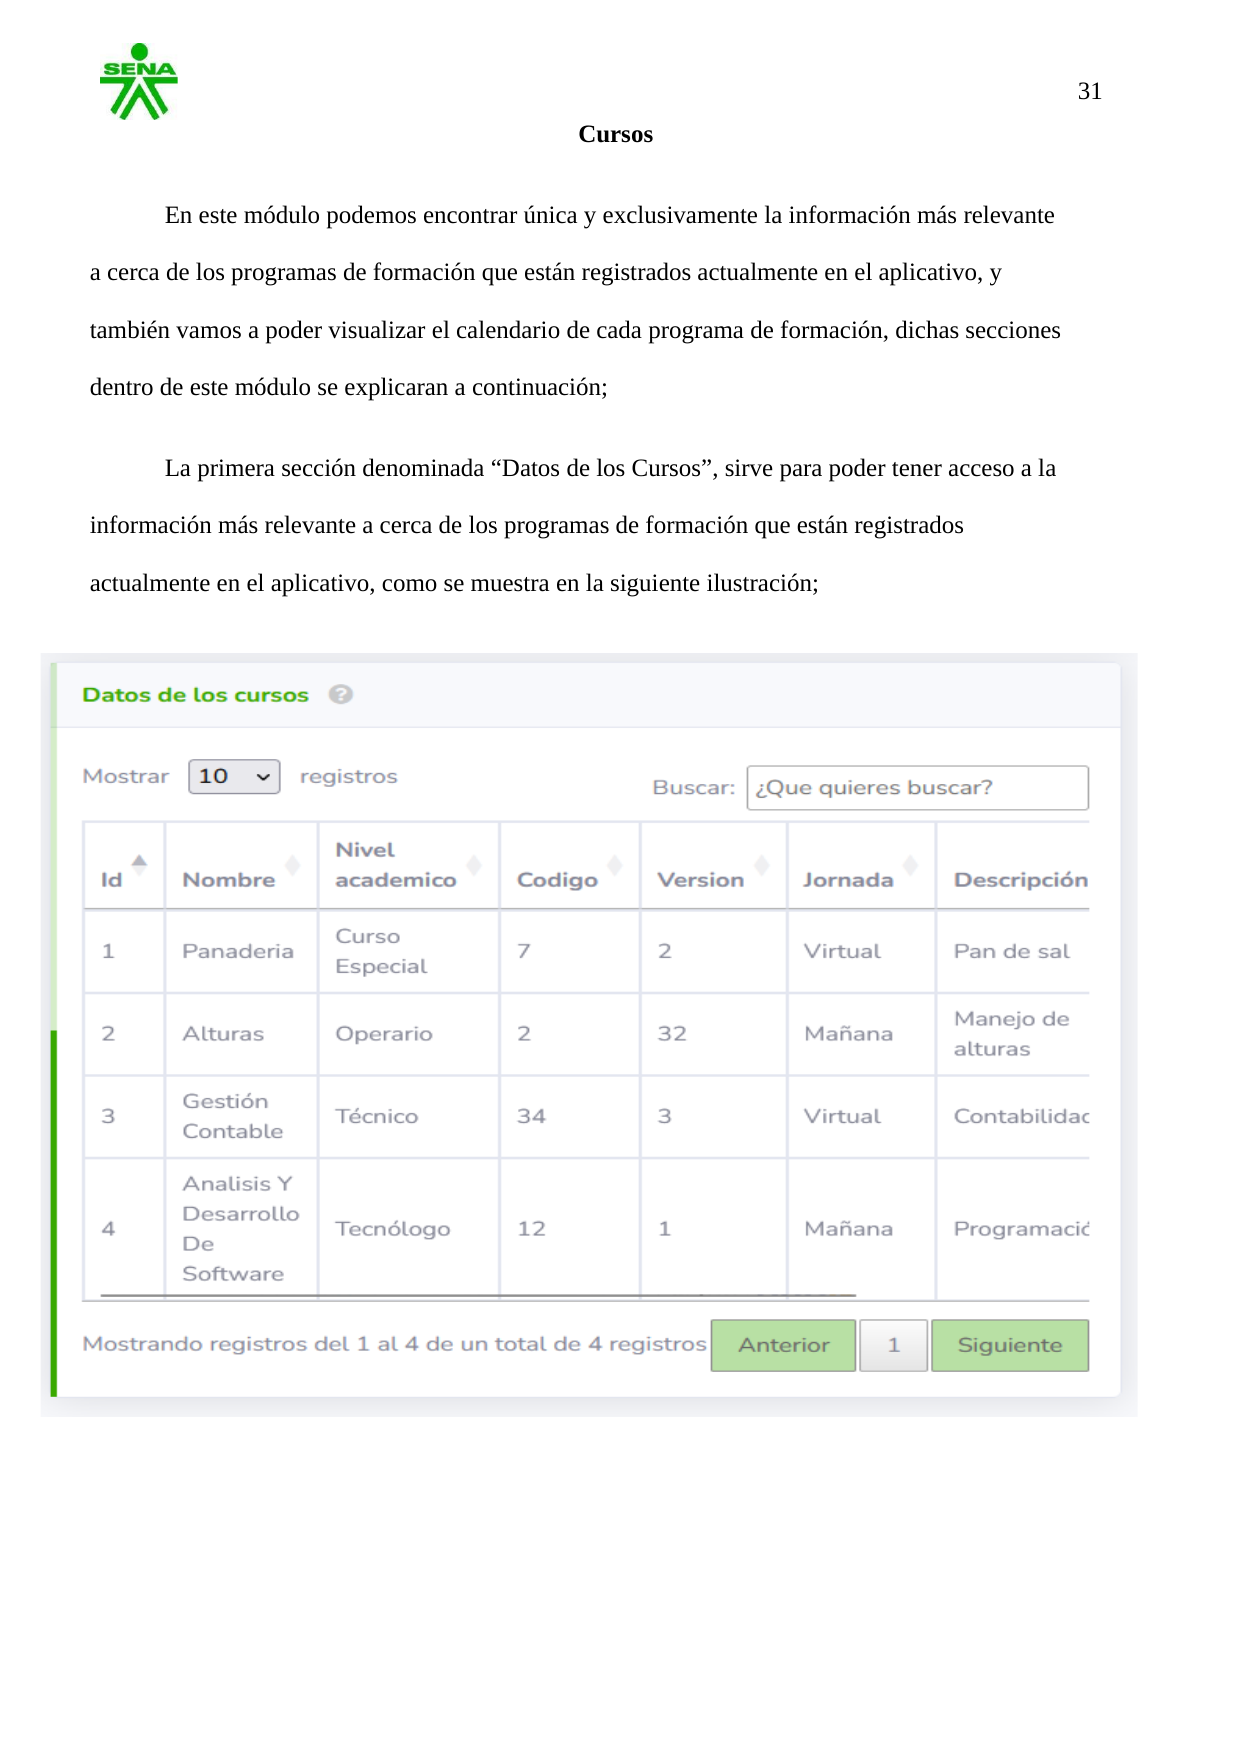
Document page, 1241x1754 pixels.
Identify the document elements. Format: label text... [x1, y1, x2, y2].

picture [40, 653, 1138, 1417]
picture [100, 43, 178, 119]
text La primera sección denominada “Datos de los Cursos”, sirve para poder tener acceso a la información más relevante a cerca de los programas de formación que están registrados actualmente en el aplicativo, como se muestra en la siguiente ilustración; [89, 453, 1067, 597]
text Cursos [89, 119, 1067, 147]
text En este módulo podemos encontrar única y exclusivamente la información más relevante a cerca de los programas de formación que están registrados actualmente en el aplicativo, y también vamos a poder visualizar el calendario de cada programa de formación, dichas secciones dentro de este módulo se explicaran a continuación; [89, 200, 1067, 401]
